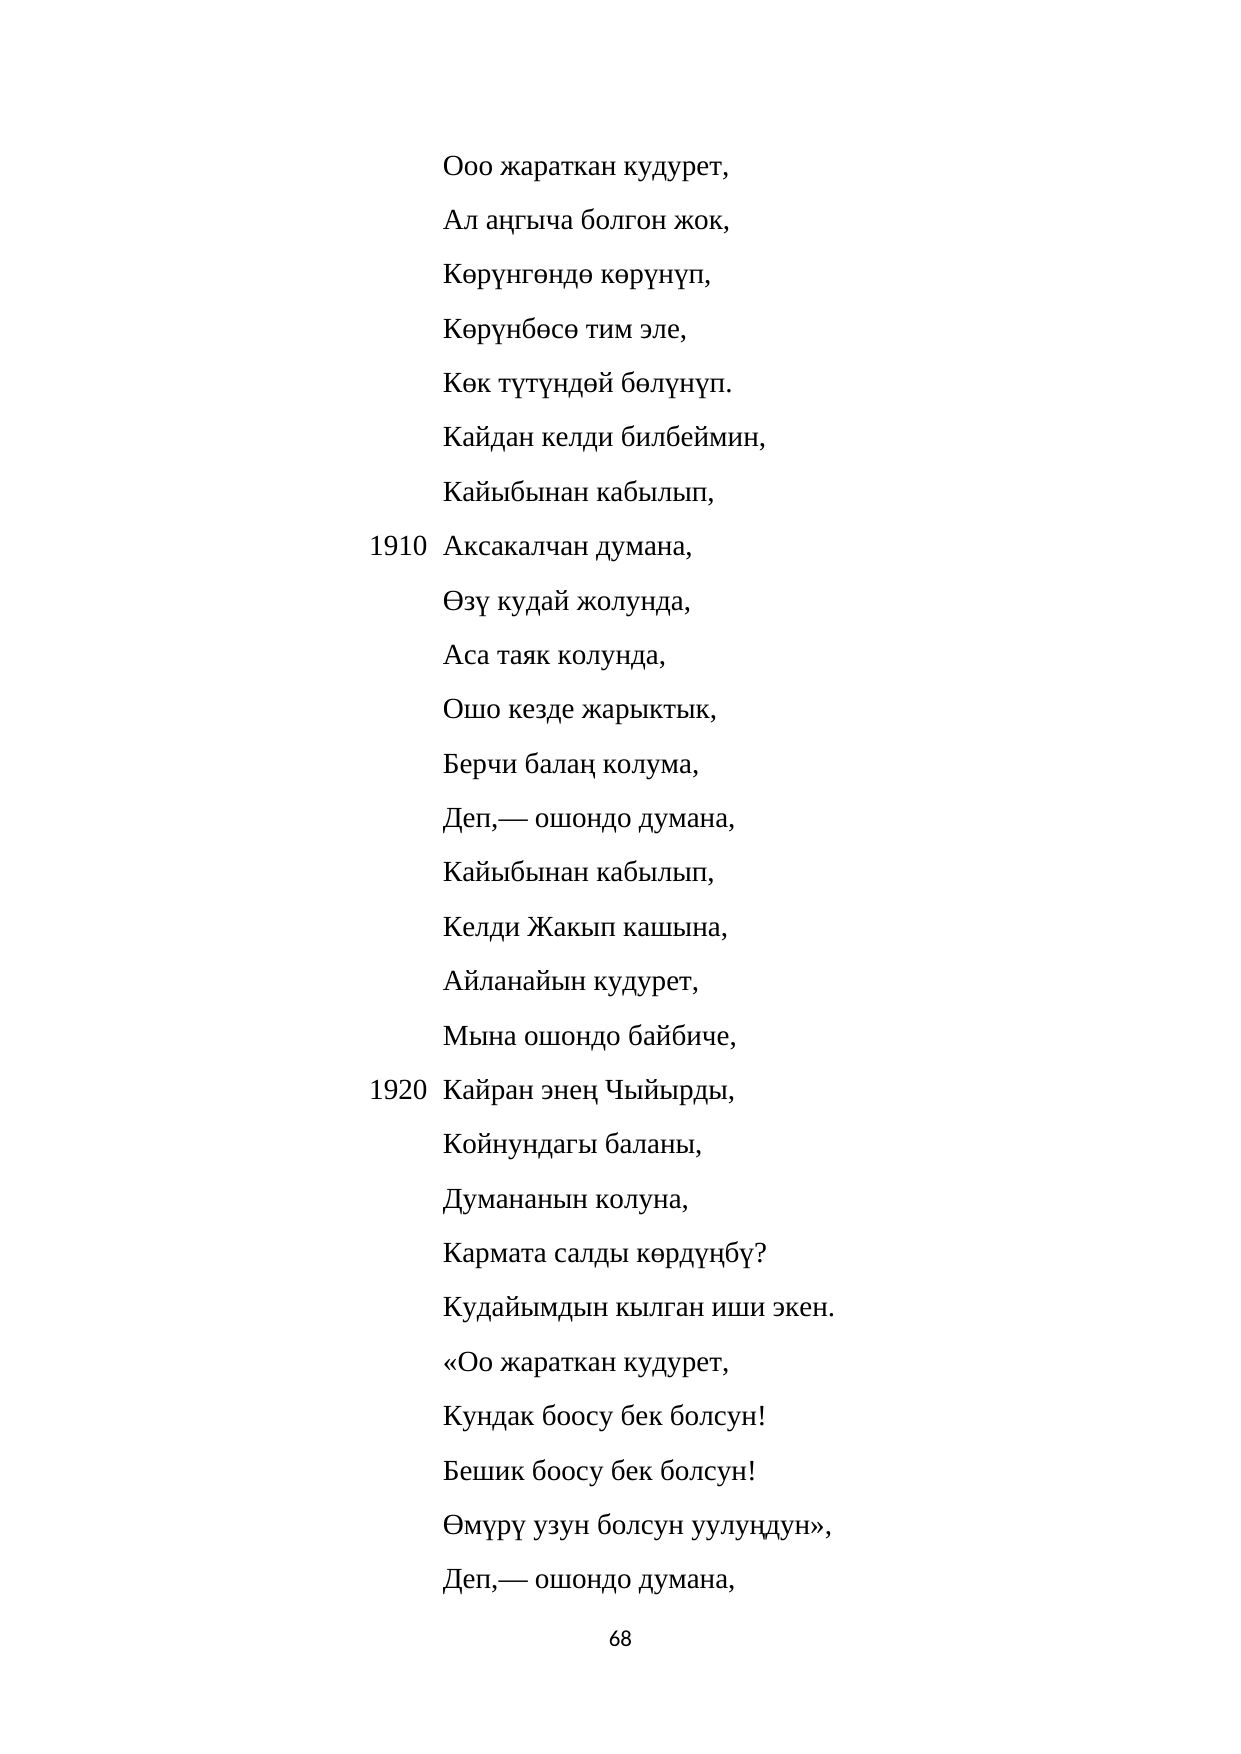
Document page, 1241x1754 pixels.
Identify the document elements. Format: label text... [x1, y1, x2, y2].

text 1910 Аксакалчан думана, [148, 528, 1093, 562]
text Келди Жакып кашына, [443, 909, 1093, 942]
text Өзү кудай жолунда, [443, 583, 1093, 616]
text Мына ошондо байбиче, [443, 1018, 1093, 1051]
text Кайдан келди билбеймин, [443, 419, 1093, 453]
text Көк түтүндөй бөлүнүп. [443, 365, 1093, 399]
text Кайыбынан кабылып, [443, 854, 1093, 888]
text Аса таяк колунда, [443, 637, 1093, 671]
text Бешик боосу бек болсун! [443, 1453, 1093, 1486]
text Көрүнбөсө тим эле, [443, 311, 1093, 344]
text Ошо кезде жарыктык, [443, 691, 1093, 725]
text Деп,— ошондо думана, [443, 800, 1093, 834]
text Ал аңгыча болгон жок, [443, 202, 1093, 236]
text Кудайымдын кылган иши экен. [443, 1289, 1093, 1323]
text «Оо жараткан кудурет, [443, 1344, 1093, 1377]
text Койнундагы баланы, [443, 1126, 1093, 1160]
text Кармата салды көрдүңбү? [443, 1235, 1093, 1269]
text Өмүрү узун болсун уулуңдун», [443, 1507, 1093, 1541]
text Берчи балаң колума, [443, 746, 1093, 779]
text Думананын колуна, [443, 1181, 1093, 1214]
text Ооо жараткан кудурет, [443, 148, 1093, 181]
text 1920 Кайран энең Чыйырды, [148, 1072, 1093, 1106]
text Көрүнгөндө көрүнүп, [443, 256, 1093, 290]
text Кайыбынан кабылып, [443, 474, 1093, 507]
text Кундак боосу бек болсун! [443, 1398, 1093, 1432]
text Деп,— ошондо думана, [443, 1561, 1093, 1595]
text Айланайын кудурет, [443, 963, 1093, 997]
